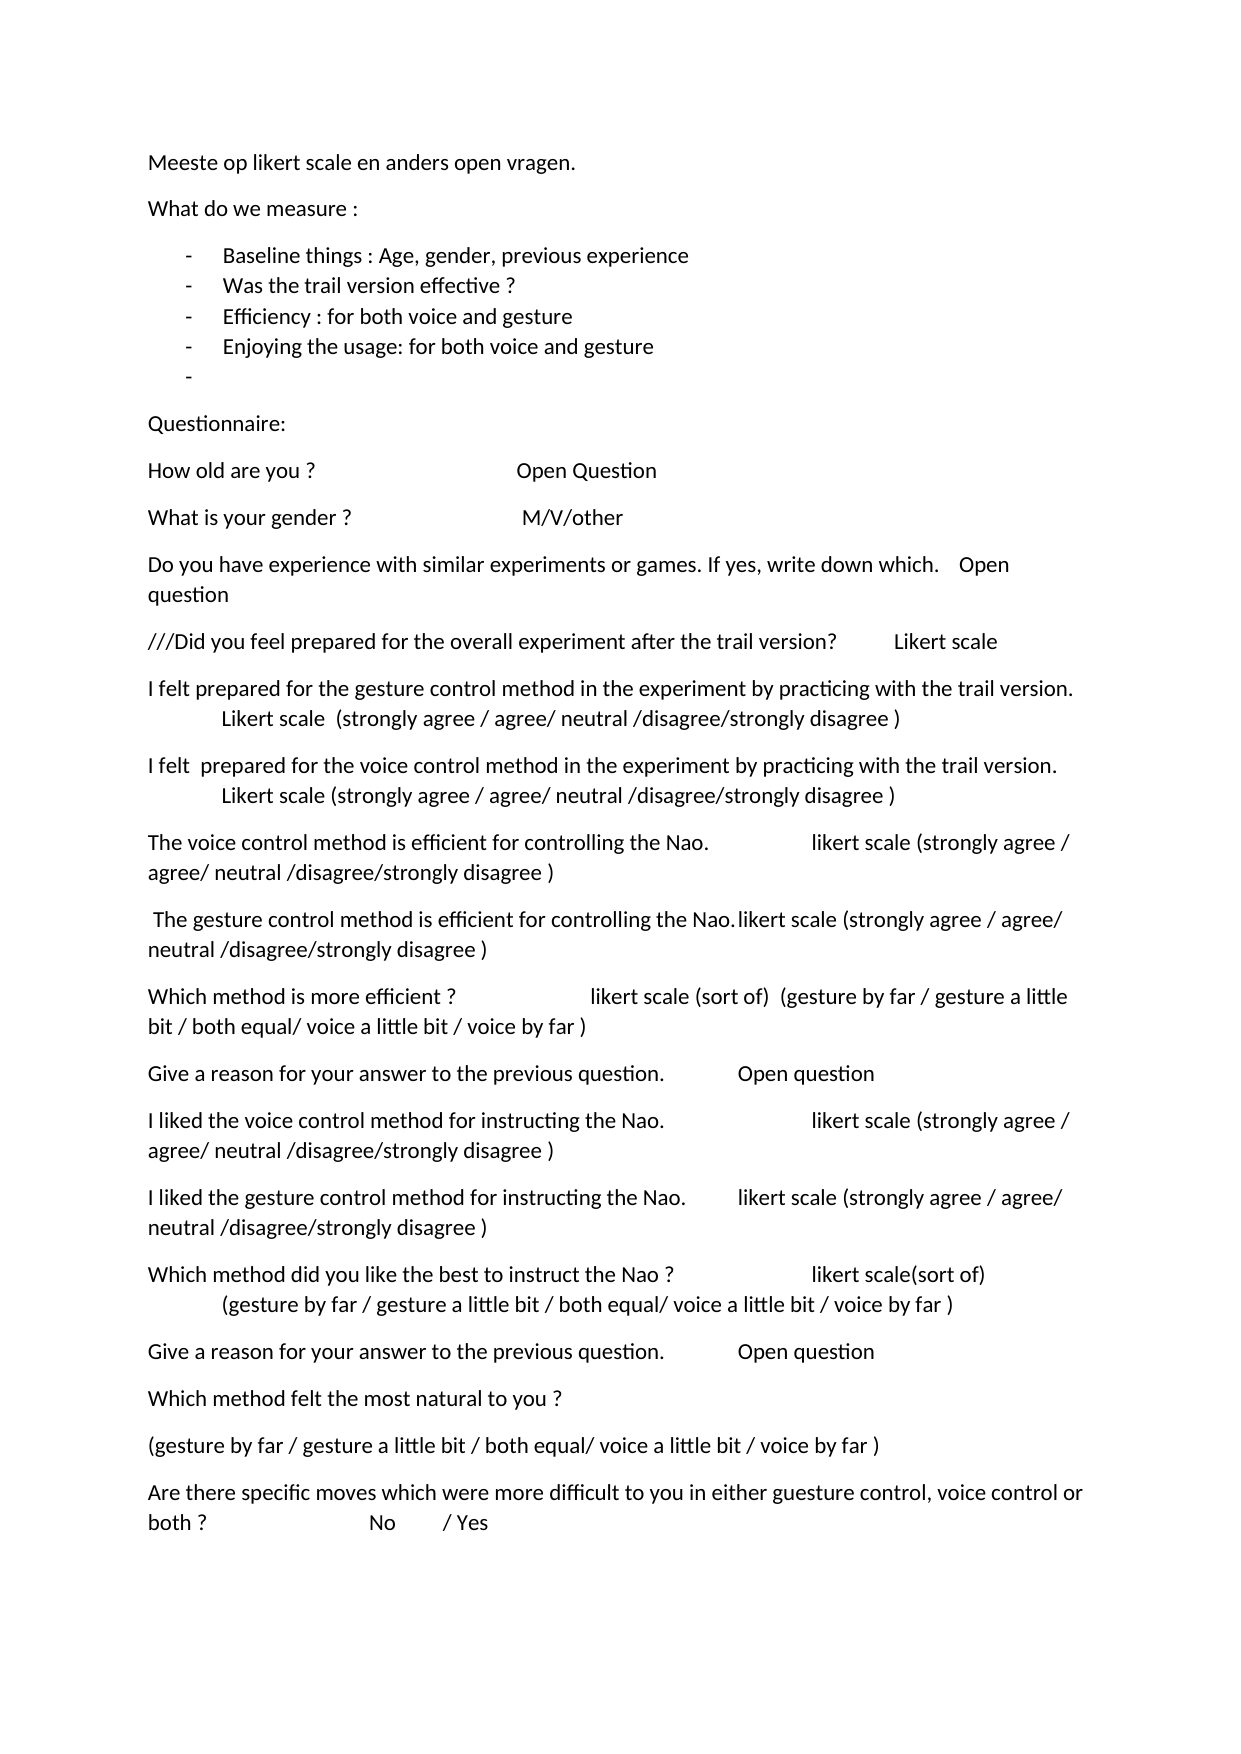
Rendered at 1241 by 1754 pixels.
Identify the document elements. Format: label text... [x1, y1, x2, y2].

text What is your gender ? M/V/other [148, 503, 1093, 531]
text ///Did you feel prepared for the overall experiment after the trail version? Likert scale [148, 627, 1093, 655]
text Give a reason for your answer to the previous question. Open question [148, 1059, 1093, 1087]
text I liked the gesture control method for instructing the Nao. likert scale (strongly agree / agree/ neutral /disagree/strongly disagree ) [148, 1183, 1093, 1241]
list Baseline things : Age, gender, previous experience [185, 241, 1093, 269]
text Which method is more efficient ? likert scale (sort of) (gesture by far / gesture a little bit / both equal/ voice a little bit / voice by far ) [148, 982, 1093, 1040]
text Give a reason for your answer to the previous question. Open question [148, 1337, 1093, 1365]
text Which method felt the most natural to you ? [148, 1384, 1093, 1412]
text The voice control method is efficient for controlling the Nao. likert scale (strongly agree / agree/ neutral /disagree/strongly disagree ) [148, 828, 1093, 886]
text Are there specific moves which were more difficult to you in either guesture control, voice control or both ? No / Yes [148, 1478, 1093, 1536]
text What do we measure : [148, 194, 1093, 222]
text Questionnaire: [148, 409, 1093, 437]
list Enjoying the usage: for both voice and gesture [185, 332, 1093, 360]
list Was the trail version effective ? [185, 272, 1093, 299]
text How old are you ? Open Question [148, 456, 1093, 484]
text I liked the voice control method for instructing the Nao. likert scale (strongly agree / agree/ neutral /disagree/strongly disagree ) [148, 1106, 1093, 1164]
text Meeste op likert scale en anders open vragen. [148, 148, 1093, 176]
text Which method did you like the best to instruct the Nao ? likert scale(sort of) (gesture by far / gesture a little bit / both equal/ voice a little bit / voice by far ) [148, 1260, 1093, 1318]
list Efficiency : for both voice and gesture [185, 302, 1093, 330]
text The gesture control method is efficient for controlling the Nao. likert scale (strongly agree / agree/ neutral /disagree/strongly disagree ) [148, 905, 1093, 963]
text I felt prepared for the gesture control method in the experiment by practicing with the trail version. Likert scale (strongly agree / agree/ neutral /disagree/strongly disagree ) [148, 674, 1093, 732]
text I felt prepared for the voice control method in the experiment by practicing with the trail version. Likert scale (strongly agree / agree/ neutral /disagree/strongly disagree ) [148, 751, 1093, 809]
text Do you have experience with similar experiments or games. If yes, write down which. Open question [148, 550, 1093, 608]
text (gesture by far / gesture a little bit / both equal/ voice a little bit / voice by far ) [148, 1431, 1093, 1459]
